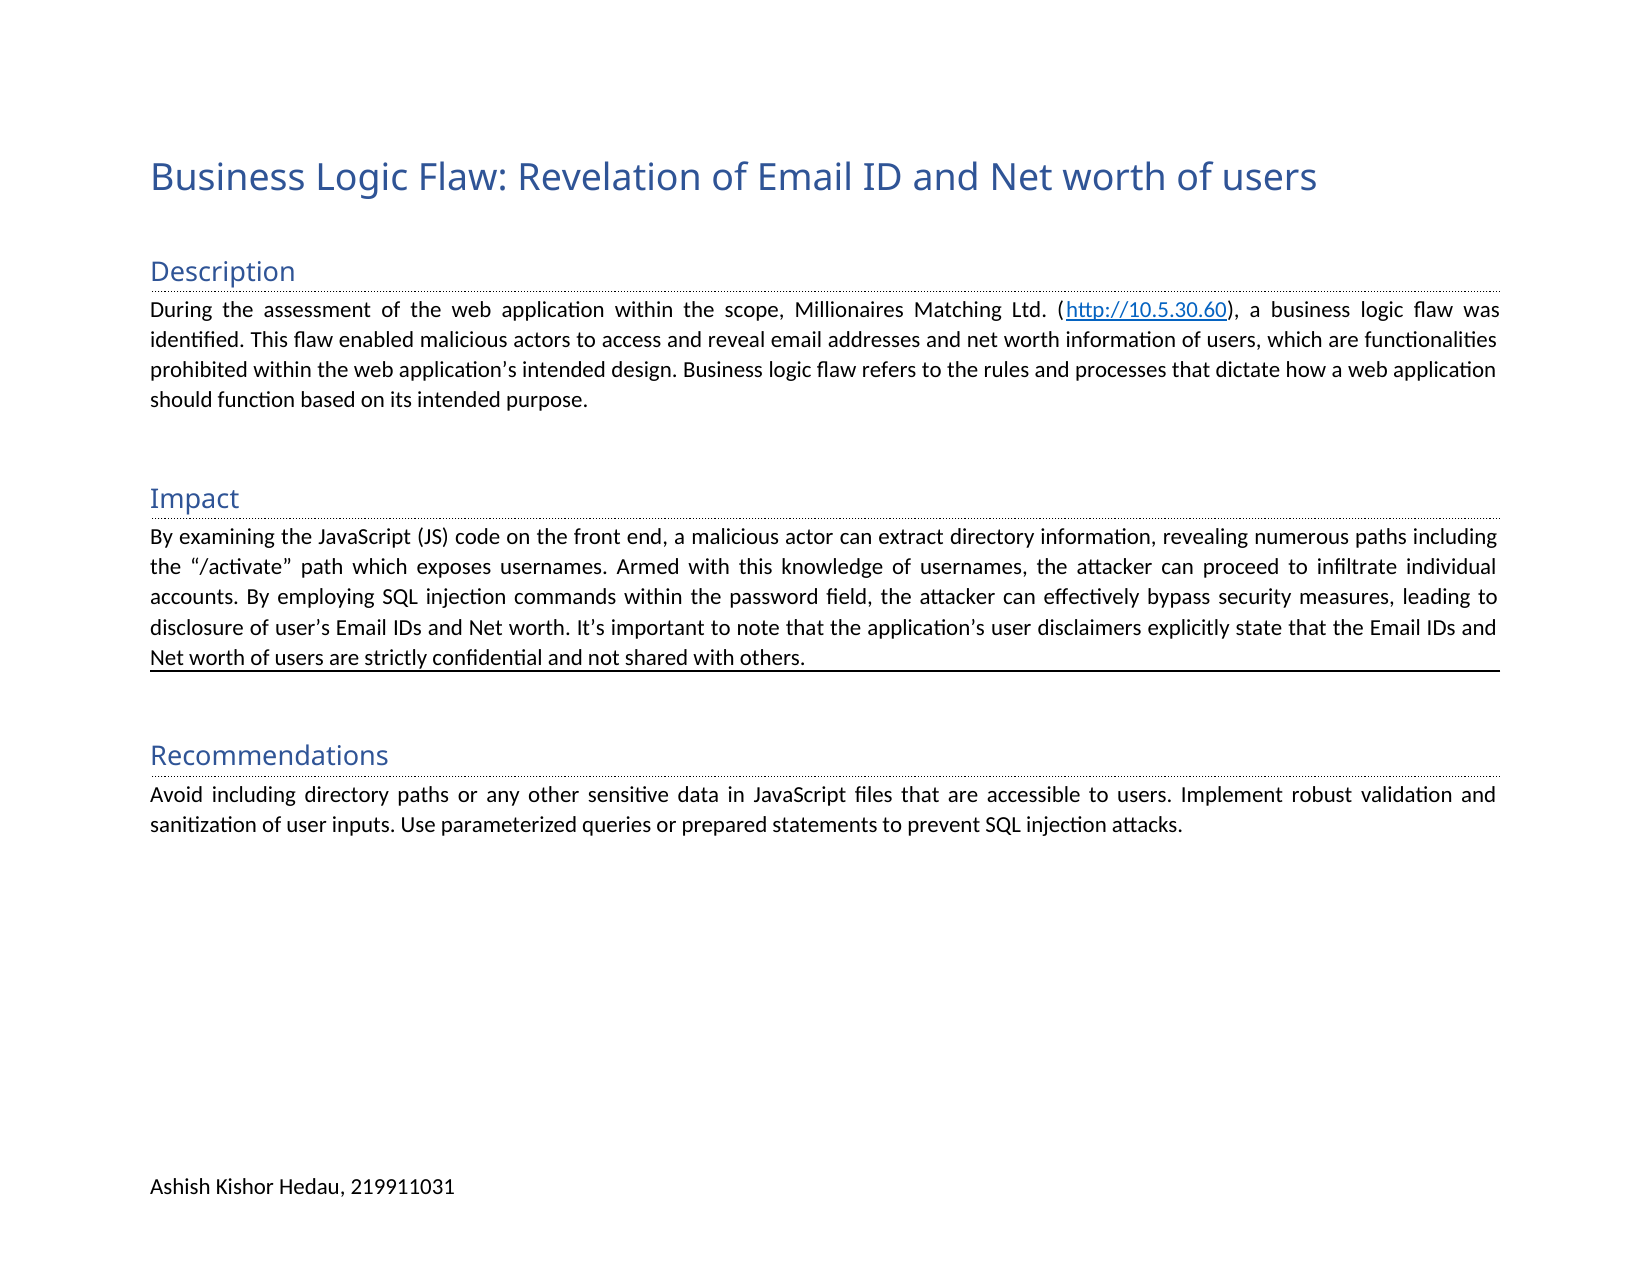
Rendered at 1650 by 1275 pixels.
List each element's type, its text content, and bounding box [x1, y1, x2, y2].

subtitle Recommendations [150, 737, 1500, 777]
text By examining the JavaScript (JS) code on the front end, a malicious actor can extract directory information, revealing numerous paths including the “/activate” path which exposes usernames. Armed with this knowledge of usernames, the attacker can proceed to infiltrate individual accounts. By employing SQL injection commands within the password field, the attacker can effectively bypass security measures, leading to disclosure of user’s Email IDs and Net worth. It’s important to note that the application’s user disclaimers explicitly state that the Email IDs and Net worth of users are strictly confidential and not shared with others. [150, 522, 1500, 670]
subtitle Impact [150, 479, 1500, 519]
text During the assessment of the web application within the scope, Millionaires Matching Ltd. (http://10.5.30.60), a business logic flaw was identified. This flaw enabled malicious actors to access and reveal email addresses and net worth information of users, which are functionalities prohibited within the web application’s intended design. Business logic flaw refers to the rules and processes that dictate how a web application should function based on its intended purpose. [150, 295, 1500, 413]
subtitle Description [150, 252, 1500, 292]
text Avoid including directory paths or any other sensitive data in JavaScript files that are accessible to users. Implement robust validation and sanitization of user inputs. Use parameterized queries or prepared statements to prevent SQL injection attacks. [150, 780, 1500, 838]
subtitle Business Logic Flaw: Revelation of Email ID and Net worth of users [150, 150, 1500, 201]
